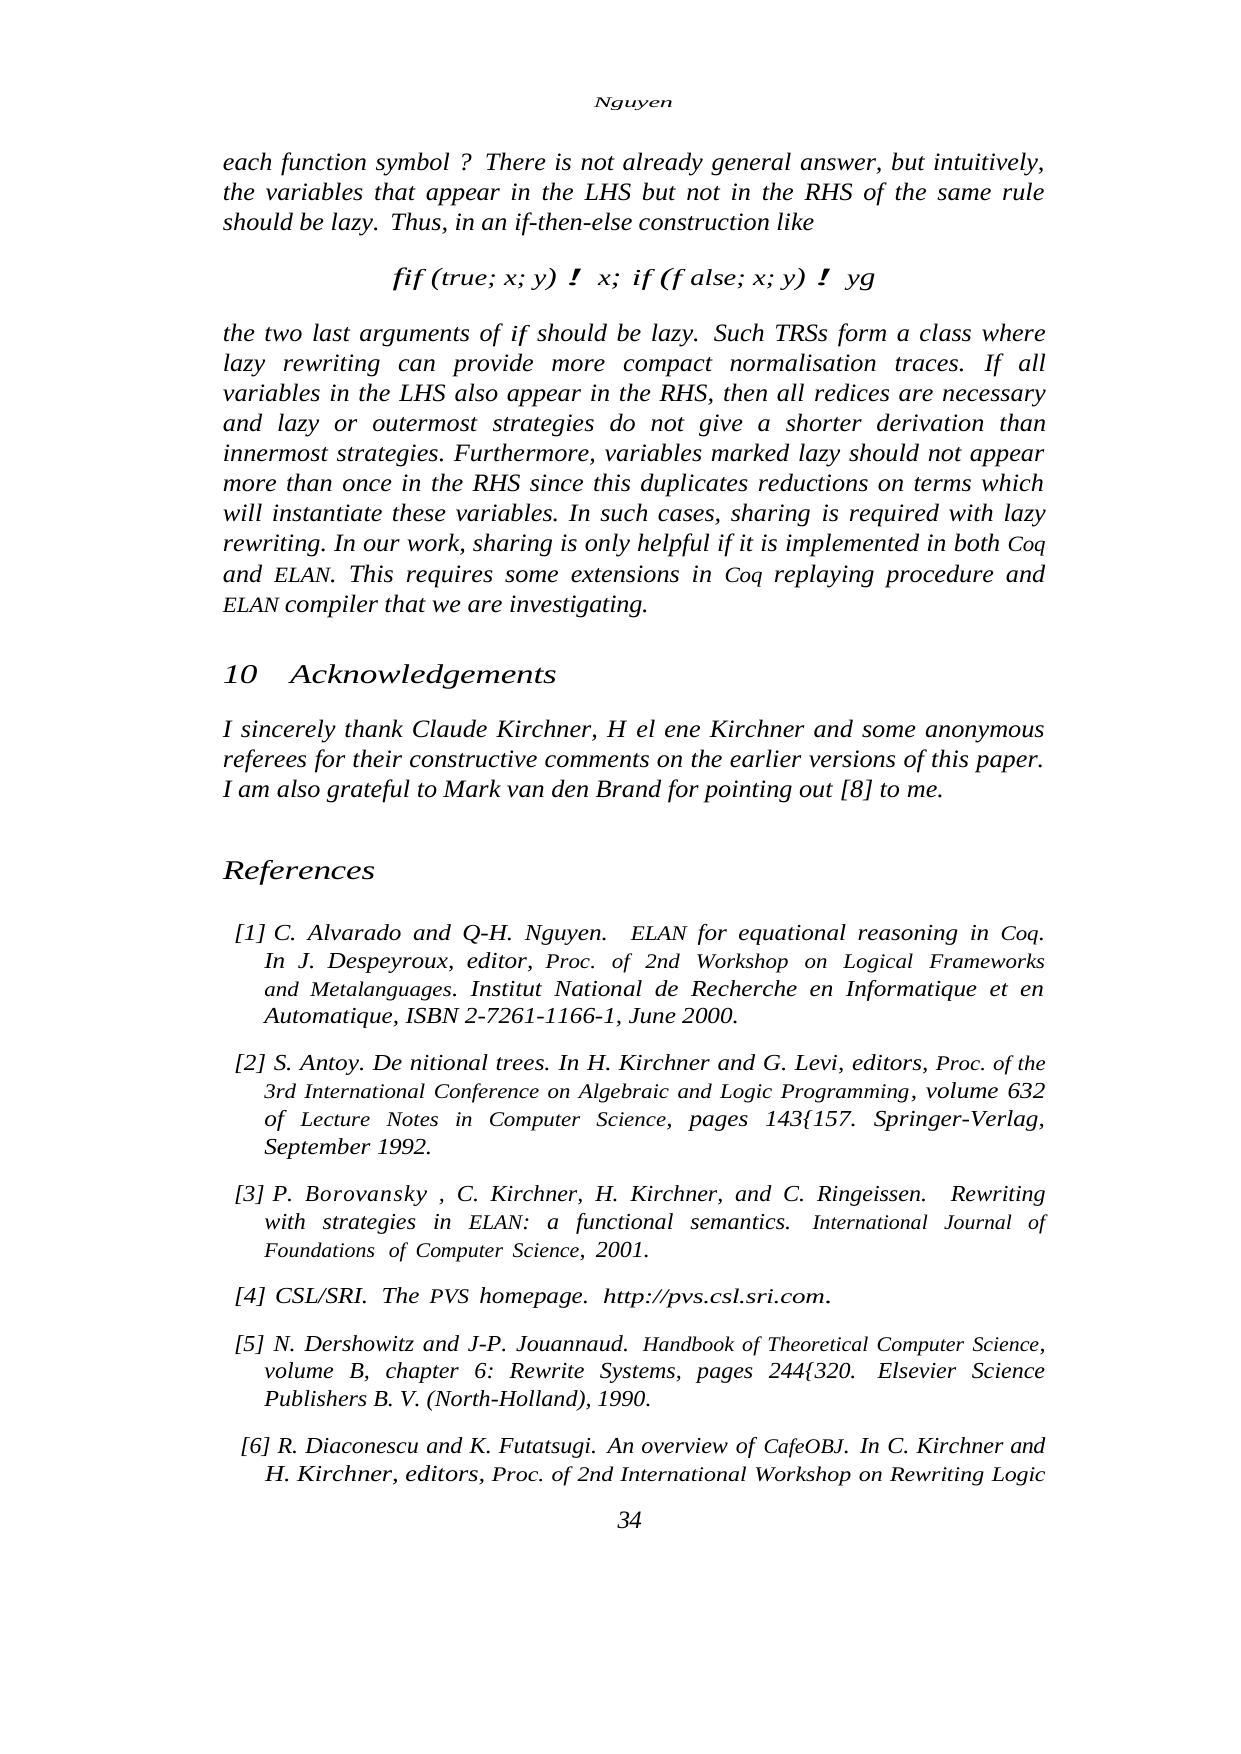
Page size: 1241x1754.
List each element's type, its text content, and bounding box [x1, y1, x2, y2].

subtitle References [223, 854, 1065, 885]
text I sincerely thank Claude Kirchner, H el ene Kirchner and some anonymous referees for their constructive comments on the earlier versions of this paper. I am also grateful to Mark van den Brand for pointing out [8] to me. [223, 714, 1045, 803]
text fif (true; x; y) ! x; if (f alse; x; y) ! yg [249, 262, 1018, 291]
text [4] CSL/SRI. The PVS homepage. http://pvs.csl.sri.com. [234, 1283, 1065, 1309]
text H. Kirchner, editors, Proc. of 2nd International Workshop on Rewriting Logic [175, 1461, 1045, 1487]
text the two last arguments of if should be lazy. Such TRSs form a class where lazy rewriting can provide more compact normalisation traces. If all variables in the LHS also appear in the RHS, then all redices are necessary and lazy or outermost strategies do not give a shorter derivation than innermost strategies. Furthermore, variables marked lazy should not appear more than once in the RHS since this duplicates reductions on terms which will instantiate these variables. In such cases, sharing is required with lazy rewriting. In our work, sharing is only helpful if it is implemented in both Coq and ELAN. This requires some extensions in Coq replaying procedure and ELAN compiler that we are investigating. [223, 318, 1046, 617]
text [6] R. Diaconescu and K. Futatsugi. An overview of CafeOBJ. In C. Kirchner and [175, 1432, 1046, 1459]
text [3] P. Borovansky , C. Kirchner, H. Kirchner, and C. Ringeissen. Rewriting with strategies in ELAN: a functional semantics. International Journal of Foundations of Computer Science, 2001. [234, 1180, 1046, 1262]
text [1] C. Alvarado and Q-H. Nguyen. ELAN for equational reasoning in Coq. In J. Despeyroux, editor, Proc. of 2nd Workshop on Logical Frameworks and Metalanguages. Institut National de Recherche en Informatique et en Automatique, ISBN 2-7261-1166-1, June 2000. [234, 919, 1045, 1029]
text [5] N. Dershowitz and J-P. Jouannaud. Handbook of Theoretical Computer Science, volume B, chapter 6: Rewrite Systems, pages 244{320. Elsevier Science Publishers B. V. (North-Holland), 1990. [234, 1330, 1045, 1412]
text [2] S. Antoy. De nitional trees. In H. Kirchner and G. Levi, editors, Proc. of the 3rd International Conference on Algebraic and Logic Programming, volume 632 of Lecture Notes in Computer Science, pages 143{157. Springer-Verlag, September 1992. [234, 1049, 1046, 1159]
subtitle 10 Acknowledgements [223, 658, 1065, 689]
text each function symbol ? There is not already general answer, but intuitively, the variables that appear in the LHS but not in the RHS of the same rule should be lazy. Thus, in an if-then-else construction like [223, 147, 1046, 236]
